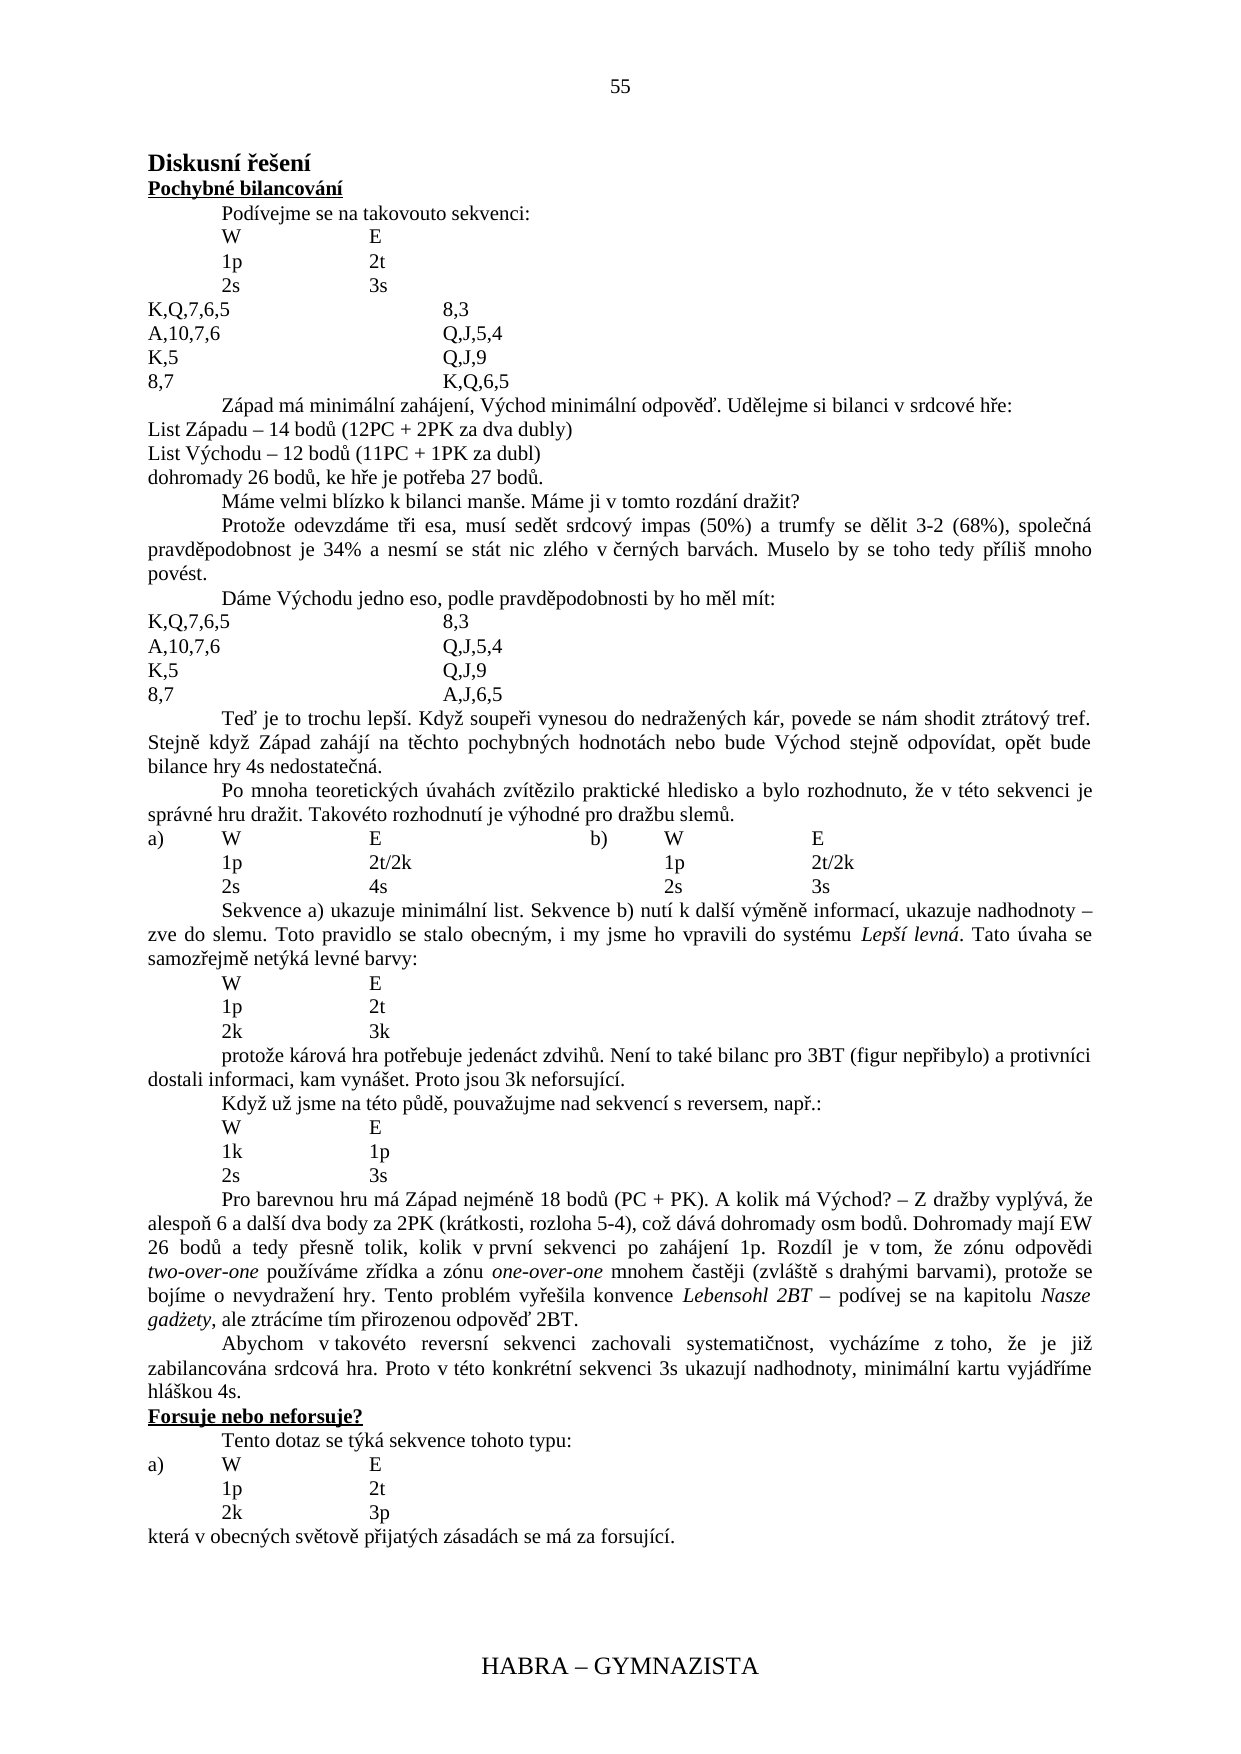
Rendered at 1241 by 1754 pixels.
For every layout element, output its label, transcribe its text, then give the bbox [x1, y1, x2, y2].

text K,Q,7,6,5 8,3 [148, 609, 1093, 633]
text 1p 2t [148, 994, 1093, 1018]
text K,5 Q,J,9 [148, 345, 1093, 369]
text K,Q,7,6,5 8,3 [148, 297, 1093, 321]
text dohromady 26 bodů, ke hře je potřeba 27 bodů. [148, 465, 1093, 489]
text Pochybné bilancování [148, 176, 1093, 200]
text List Východu – 12 bodů (11PC + 1PK za dubl) [148, 441, 1093, 465]
text W E [148, 1115, 1093, 1139]
text Sekvence a) ukazuje minimální list. Sekvence b) nutí k další výměně informací, ukazuje nadhodnoty – zve do slemu. Toto pravidlo se stalo obecným, i my jsme ho vpravili do systému Lepší levná. Tato úvaha se samozřejmě netýká levné barvy: [148, 898, 1093, 970]
text A,10,7,6 Q,J,5,4 [148, 633, 1093, 658]
text 1p 2t [148, 248, 1093, 273]
text 2s 4s 2s 3s [148, 874, 1093, 898]
text Teď je to trochu lepší. Když soupeři vynesou do nedražených kár, povede se nám shodit ztrátový tref. Stejně když Západ zahájí na těchto pochybných hodnotách nebo bude Východ stejně odpovídat, opět bude bilance hry 4s nedostatečná. [148, 706, 1093, 778]
text Tento dotaz se týká sekvence tohoto typu: [148, 1428, 1093, 1452]
text a) W E b) W E [148, 826, 1093, 850]
text Abychom v takovéto reversní sekvenci zachovali systematičnost, vycházíme z toho, že je již zabilancována srdcová hra. Proto v této konkrétní sekvenci 3s ukazují nadhodnoty, minimální kartu vyjádříme hláškou 4s. [148, 1331, 1093, 1403]
text Západ má minimální zahájení, Východ minimální odpověď. Udělejme si bilanci v srdcové hře: [148, 393, 1093, 417]
text protože kárová hra potřebuje jedenáct zdvihů. Není to také bilanc pro 3BT (figur nepřibylo) a protivníci dostali informaci, kam vynášet. Proto jsou 3k neforsující. [148, 1043, 1093, 1091]
text 2k 3k [148, 1018, 1093, 1043]
text Pro barevnou hru má Západ nejméně 18 bodů (PC + PK). A kolik má Východ? – Z dražby vyplývá, že alespoň další dva body za 2PK (krátkosti, rozloha 5-4), což dává dohromady osm bodů. Dohromady mají EW 26 bodů a tedy přesně tolik, kolik v první sekvenci po zahájení 1p. Rozdíl je v tom, že zónu odpovědi two-over-one používáme zřídka a zónu one-over-one mnohem častěji (zvláště s drahými barvami), protože se bojíme o nevydražení hry. Tento problém vyřešila konvence Lebensohl 2BT – podívej se na kapitolu Nasze gadżety, ale ztrácíme tím přirozenou odpověď 2BT. [148, 1187, 1093, 1331]
text Protože odevzdáme tři esa, musí sedět srdcový impas (50%) a trumfy se dělit 3-2 (68%), společná pravděpodobnost je 34% a nesmí se stát nic zlého v černých barvách. Muselo by se toho tedy příliš mnoho povést. [148, 513, 1093, 585]
text List Západu – 14 bodů (12PC + 2PK za dva dubly) [148, 417, 1093, 441]
text která v obecných světově přijatých zásadách se má za forsující. [148, 1524, 1093, 1548]
text Když už jsme na této půdě, pouvažujme nad sekvencí s reversem, např.: [148, 1091, 1093, 1115]
text K,5 Q,J,9 [148, 658, 1093, 682]
text 2s 3s [148, 1163, 1093, 1187]
text a) W E [148, 1452, 1093, 1476]
text 1p 2t [148, 1476, 1093, 1500]
text 2s 3s [148, 273, 1093, 297]
text 8,7 K,Q,6,5 [148, 369, 1093, 393]
text Po mnoha teoretických úvahách zvítězilo praktické hledisko a bylo rozhodnuto, že v této sekvenci je správné hru dražit. Takovéto rozhodnutí je výhodné pro dražbu slemů. [148, 778, 1093, 826]
text 2k 3p [148, 1500, 1093, 1524]
text Diskusní řešení [148, 148, 1093, 176]
text W E [148, 970, 1093, 994]
text A,10,7,6 Q,J,5,4 [148, 321, 1093, 345]
text W E [148, 224, 1093, 248]
text 8,7 A,J,6,5 [148, 682, 1093, 706]
text Máme velmi blízko k bilanci manše. Máme ji v tomto rozdání dražit? [148, 489, 1093, 513]
text 1p 2t/2k 1p 2t/2k [148, 850, 1093, 874]
text Dáme Východu jedno eso, podle pravděpodobnosti by ho měl mít: [148, 585, 1093, 609]
text 1k 1p [148, 1139, 1093, 1163]
text Forsuje nebo neforsuje? [148, 1403, 1093, 1428]
text Podívejme se na takovouto sekvenci: [148, 200, 1093, 224]
